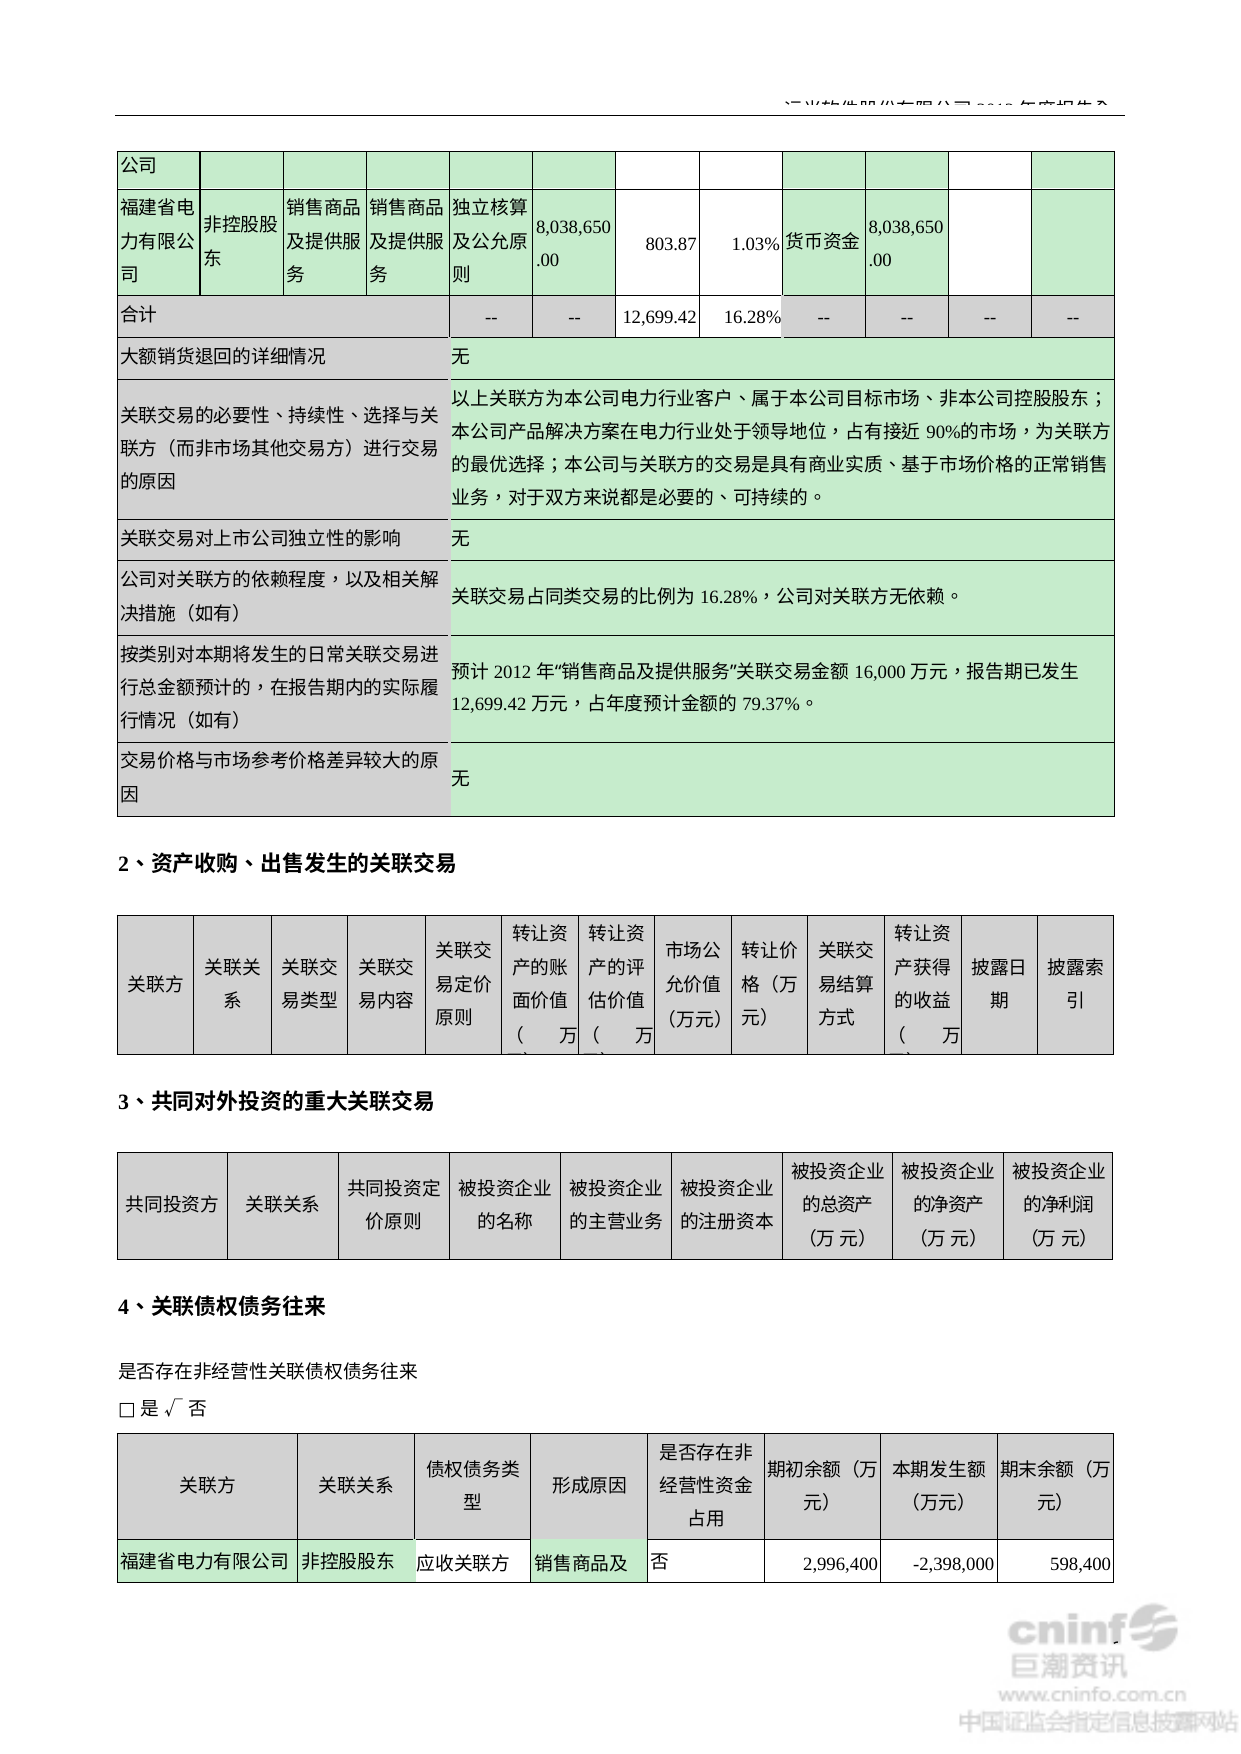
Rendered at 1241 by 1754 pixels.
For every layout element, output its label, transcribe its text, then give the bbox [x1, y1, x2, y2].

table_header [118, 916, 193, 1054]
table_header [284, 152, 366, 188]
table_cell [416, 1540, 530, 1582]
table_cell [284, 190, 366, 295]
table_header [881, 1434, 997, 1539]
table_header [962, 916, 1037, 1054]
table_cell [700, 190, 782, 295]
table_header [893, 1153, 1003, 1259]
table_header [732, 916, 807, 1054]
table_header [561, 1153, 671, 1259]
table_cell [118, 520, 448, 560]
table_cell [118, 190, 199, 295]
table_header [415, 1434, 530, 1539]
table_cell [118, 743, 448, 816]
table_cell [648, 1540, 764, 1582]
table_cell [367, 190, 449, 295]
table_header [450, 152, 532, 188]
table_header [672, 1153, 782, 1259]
subtitle 4、关联债权债务往来 [118, 1291, 1123, 1321]
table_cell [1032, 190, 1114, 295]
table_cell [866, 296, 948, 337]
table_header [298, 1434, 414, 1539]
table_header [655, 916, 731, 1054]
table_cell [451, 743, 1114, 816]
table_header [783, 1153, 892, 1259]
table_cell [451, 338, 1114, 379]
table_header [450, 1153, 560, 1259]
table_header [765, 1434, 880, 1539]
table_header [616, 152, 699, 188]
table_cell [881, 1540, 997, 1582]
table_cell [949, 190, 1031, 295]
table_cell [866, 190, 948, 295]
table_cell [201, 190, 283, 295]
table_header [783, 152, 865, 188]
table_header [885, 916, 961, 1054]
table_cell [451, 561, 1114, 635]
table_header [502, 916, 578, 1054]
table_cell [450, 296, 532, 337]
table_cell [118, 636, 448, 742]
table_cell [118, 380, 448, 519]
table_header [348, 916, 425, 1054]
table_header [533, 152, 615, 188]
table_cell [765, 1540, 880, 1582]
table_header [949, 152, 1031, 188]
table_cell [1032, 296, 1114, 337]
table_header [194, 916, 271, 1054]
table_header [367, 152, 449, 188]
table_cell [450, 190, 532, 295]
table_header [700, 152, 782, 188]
picture [958, 1593, 1241, 1754]
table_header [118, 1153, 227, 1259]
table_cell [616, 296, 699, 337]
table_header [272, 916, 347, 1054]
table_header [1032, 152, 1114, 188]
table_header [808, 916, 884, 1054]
subtitle 3、共同对外投资的重大关联交易 [118, 1086, 1123, 1116]
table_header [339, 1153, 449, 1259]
subtitle 2、资产收购、出售发生的关联交易 [118, 848, 1123, 878]
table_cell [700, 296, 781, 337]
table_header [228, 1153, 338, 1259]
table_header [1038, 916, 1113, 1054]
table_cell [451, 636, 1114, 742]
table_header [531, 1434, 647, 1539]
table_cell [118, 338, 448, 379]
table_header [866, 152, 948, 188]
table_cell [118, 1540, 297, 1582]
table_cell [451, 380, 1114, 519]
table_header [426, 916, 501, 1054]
text 是否存在非经营性关联债权债务往来 [118, 1358, 1123, 1383]
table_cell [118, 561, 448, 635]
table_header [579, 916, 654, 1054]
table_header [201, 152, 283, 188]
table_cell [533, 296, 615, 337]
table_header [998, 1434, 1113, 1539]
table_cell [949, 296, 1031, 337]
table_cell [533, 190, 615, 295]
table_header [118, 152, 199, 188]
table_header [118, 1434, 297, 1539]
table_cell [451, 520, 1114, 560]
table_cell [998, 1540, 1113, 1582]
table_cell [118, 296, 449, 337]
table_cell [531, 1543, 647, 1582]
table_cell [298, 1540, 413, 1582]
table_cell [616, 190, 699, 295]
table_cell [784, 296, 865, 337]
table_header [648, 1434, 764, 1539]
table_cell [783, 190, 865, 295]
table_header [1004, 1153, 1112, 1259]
text □ 是 √ 否 [118, 1396, 1123, 1421]
